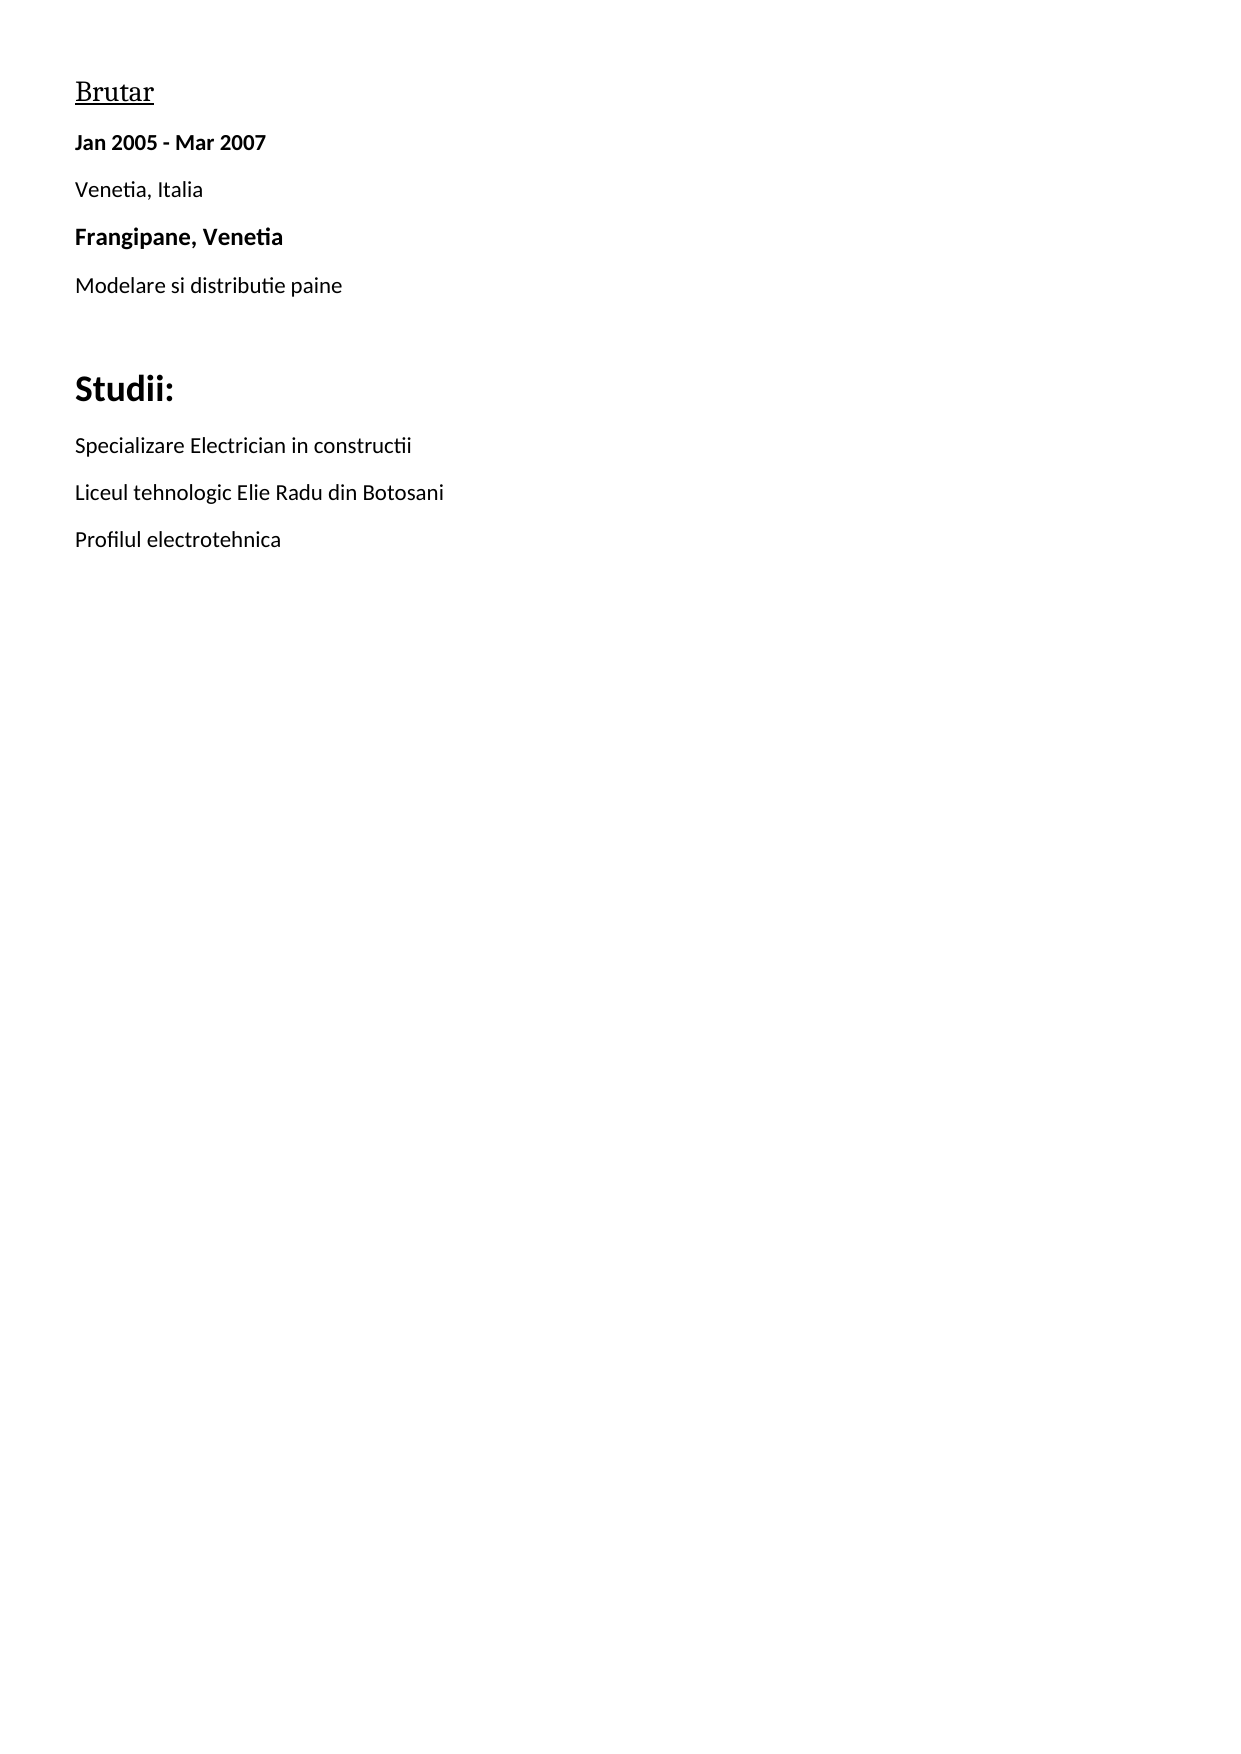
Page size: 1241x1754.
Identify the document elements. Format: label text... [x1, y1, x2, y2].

text Profilul electrotehnica [75, 525, 1165, 553]
text Modelare si distributie paine [75, 271, 1165, 299]
text Liceul tehnologic Elie Radu din Botosani [75, 478, 1165, 506]
text Studii: [75, 365, 1165, 411]
text Jan 2005 - Mar 2007 [75, 128, 1165, 156]
text Frangipane, Venetia [75, 222, 1165, 252]
text Brutar [75, 75, 1165, 108]
text Specializare Electrician in constructii [75, 431, 1165, 459]
text Venetia, Italia [75, 175, 1165, 203]
